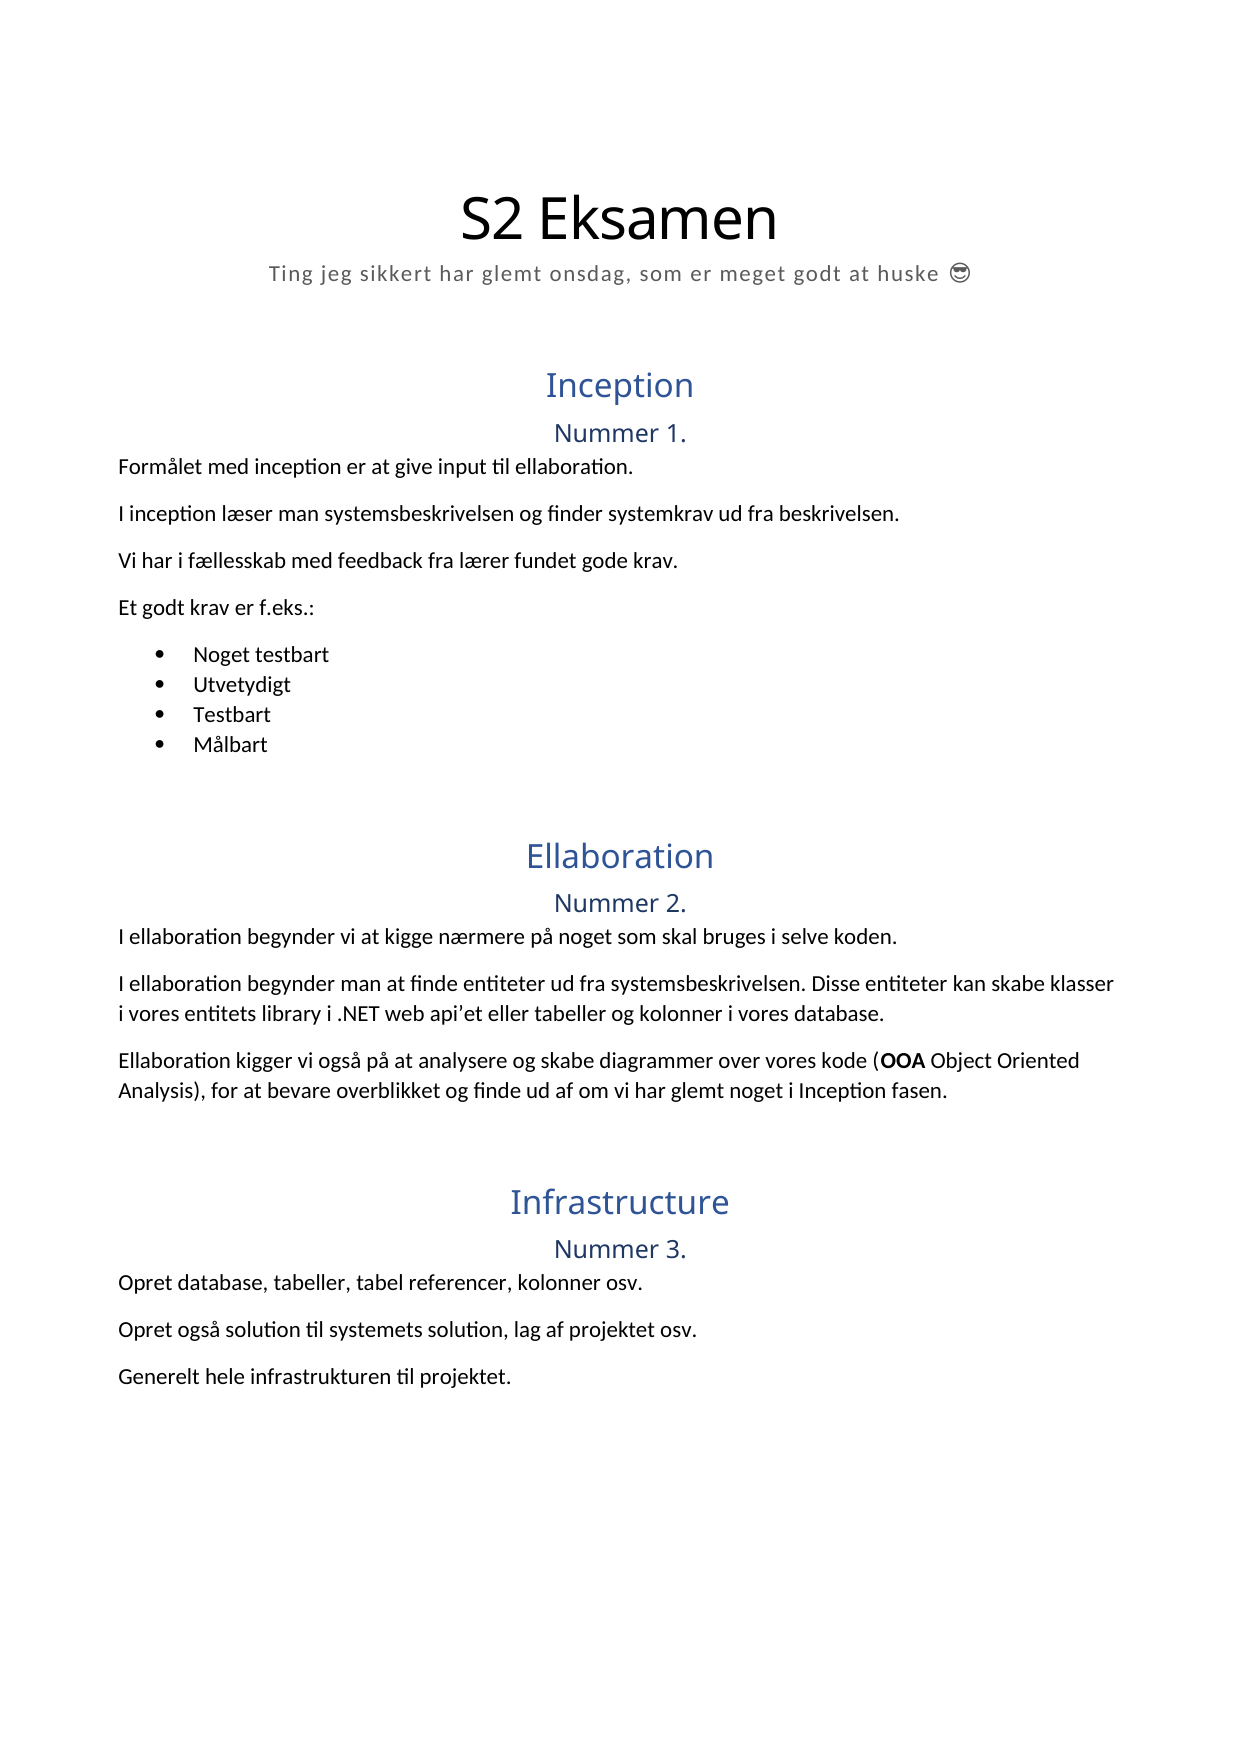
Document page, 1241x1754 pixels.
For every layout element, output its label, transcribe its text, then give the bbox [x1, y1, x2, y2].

subtitle Nummer 1. [118, 415, 1122, 449]
text Et godt krav er f.eks.: [118, 593, 1122, 621]
text Opret database, tabeller, tabel referencer, kolonner osv. [118, 1268, 1122, 1296]
list Utvetydigt [156, 670, 1122, 698]
text Generelt hele infrastrukturen til projektet. [118, 1362, 1122, 1390]
subtitle Ellaboration [118, 832, 1122, 878]
title S2 Eksamen [118, 177, 1122, 257]
text Formålet med inception er at give input til ellaboration. [118, 452, 1122, 480]
text I inception læser man systemsbeskrivelsen og finder systemkrav ud fra beskrivelsen. [118, 499, 1122, 527]
subtitle Inception [118, 362, 1122, 408]
text I ellaboration begynder vi at kigge nærmere på noget som skal bruges i selve koden. [118, 922, 1122, 950]
subtitle Ting jeg sikkert har glemt onsdag, som er meget godt at huske [118, 257, 1122, 288]
subtitle Infrastructure [118, 1178, 1122, 1224]
text Vi har i fællesskab med feedback fra lærer fundet gode krav. [118, 546, 1122, 574]
text Ellaboration kigger vi også på at analysere og skabe diagrammer over vores kode (OOA Object Oriented Analysis), for at bevare overblikket og finde ud af om vi har glemt noget i Inception fasen. [118, 1046, 1122, 1104]
text I ellaboration begynder man at finde entiteter ud fra systemsbeskrivelsen. Disse entiteter kan skabe klasser i vores entitets library i .NET web api’et eller tabeller og kolonner i vores database. [118, 969, 1122, 1027]
subtitle Nummer 2. [118, 886, 1122, 919]
list Testbart [156, 700, 1122, 728]
list Noget testbart [156, 640, 1122, 668]
text Opret også solution til systemets solution, lag af projektet osv. [118, 1315, 1122, 1343]
list Målbart [156, 730, 1122, 758]
subtitle Nummer 3. [118, 1232, 1122, 1266]
